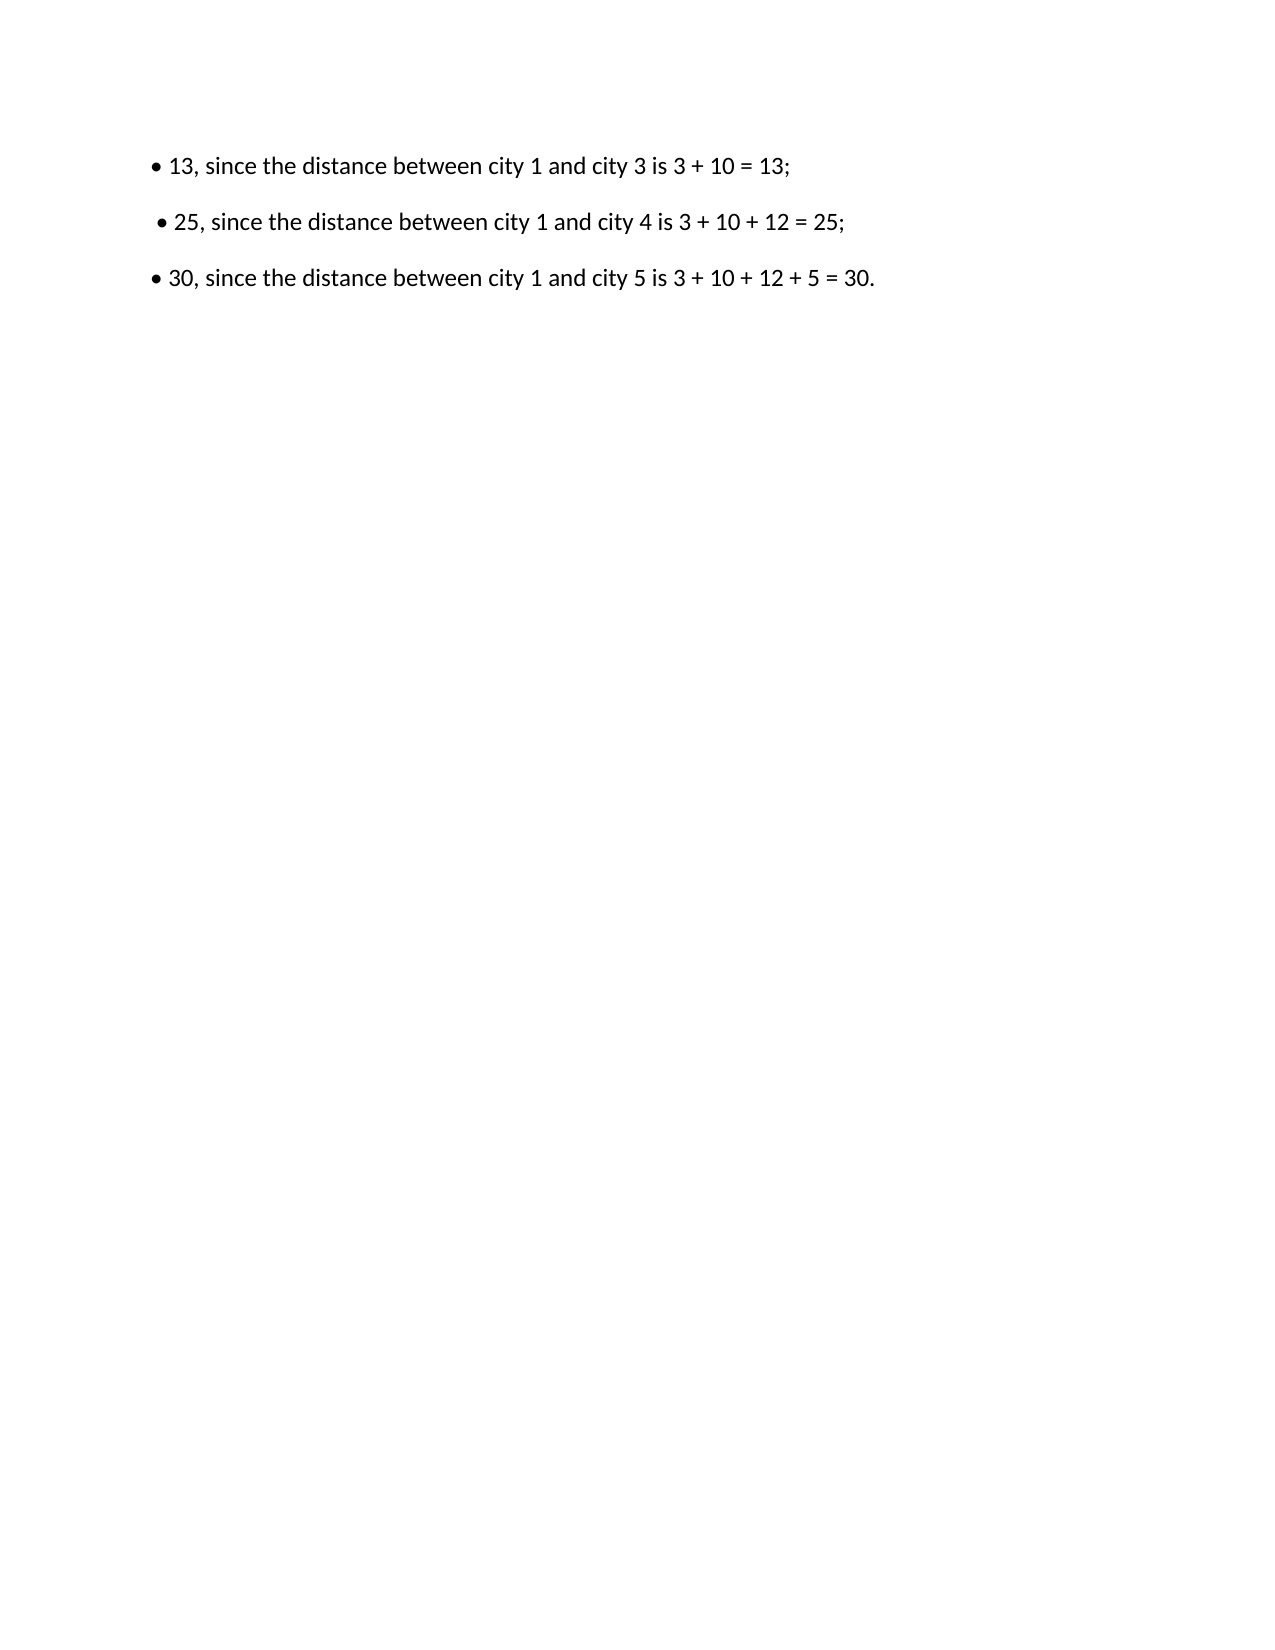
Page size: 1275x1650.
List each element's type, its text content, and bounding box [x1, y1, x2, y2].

text • 13, since the distance between city 1 and city 3 is 3 + 10 = 13; [150, 150, 1125, 181]
text • 30, since the distance between city 1 and city 5 is 3 + 10 + 12 + 5 = 30. [150, 262, 1125, 292]
text • 25, since the distance between city 1 and city 4 is 3 + 10 + 12 = 25; [150, 206, 1125, 236]
